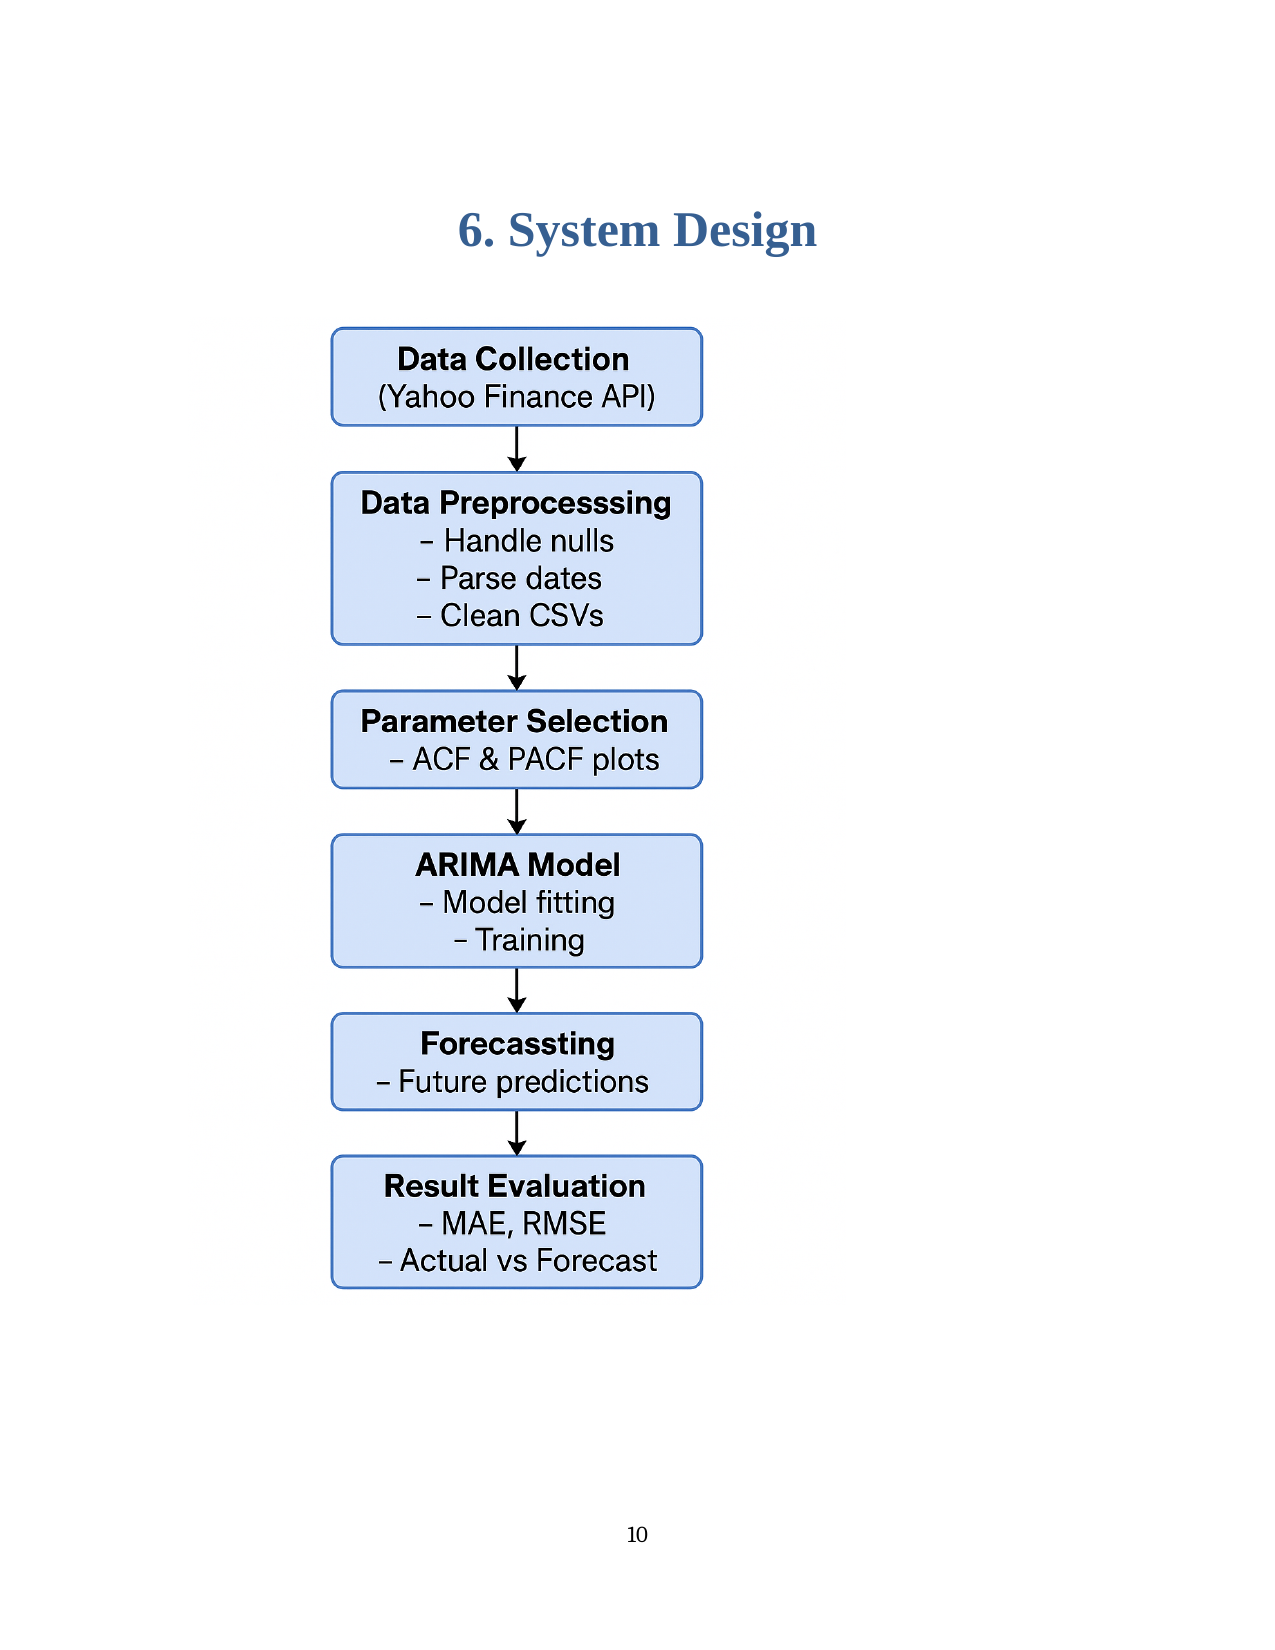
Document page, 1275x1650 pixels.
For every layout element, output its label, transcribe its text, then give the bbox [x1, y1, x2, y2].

picture [187, 317, 846, 1305]
subtitle 6. System Design [187, 200, 1087, 257]
